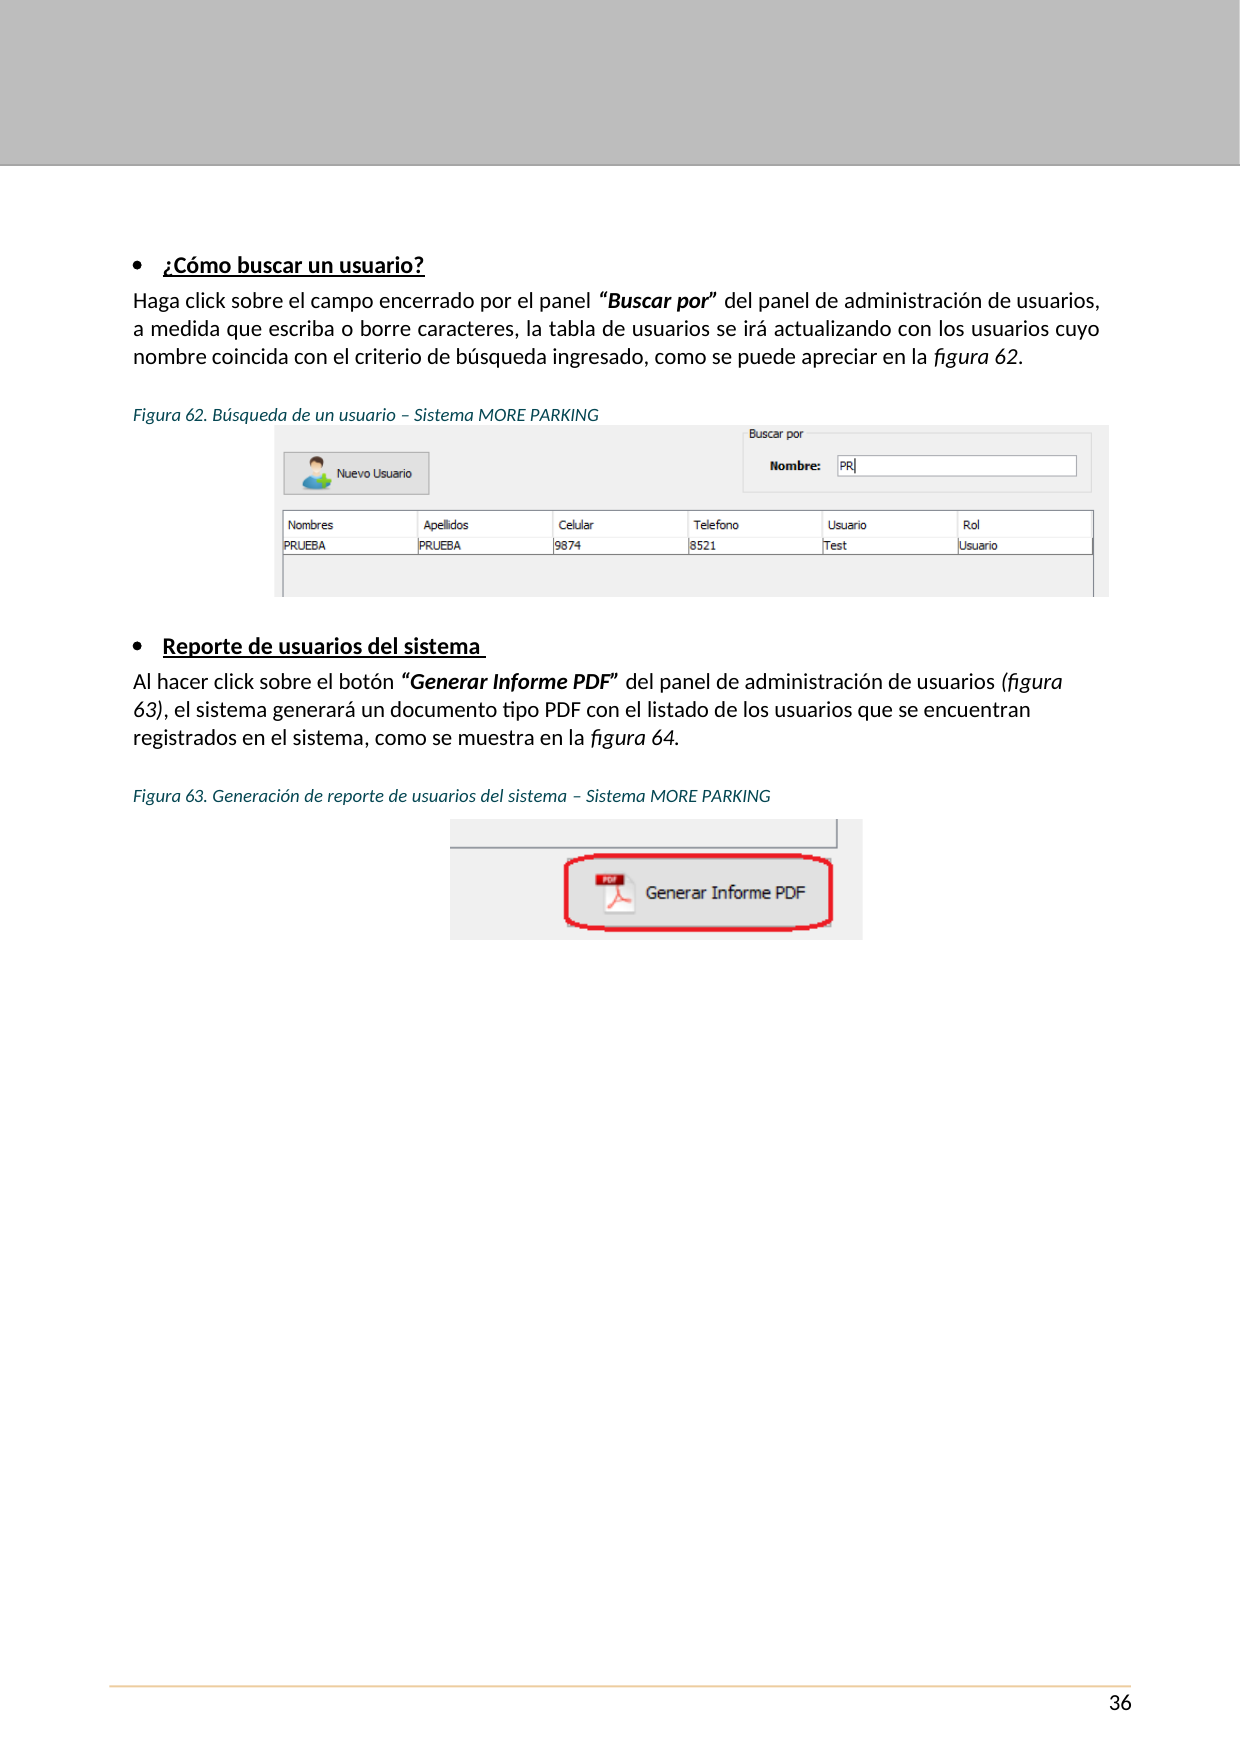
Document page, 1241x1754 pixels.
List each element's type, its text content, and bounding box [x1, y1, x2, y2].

list ¿Cómo buscar un usuario? [133, 250, 1101, 279]
text Figura 62. Búsqueda de un usuario – Sistema MORE PARKING [133, 403, 1101, 426]
picture [450, 819, 863, 940]
text Al hacer click sobre el botón “Generar Informe PDF” del panel de administración de usuarios (figura 63), el sistema generará un documento tipo PDF con el listado de los usuarios que se encuentran registrados en el sistema, como se muestra en la figura 64. [133, 667, 1101, 751]
list Reporte de usuarios del sistema [133, 631, 1101, 660]
picture [274, 425, 1109, 597]
text Haga click sobre el campo encerrado por el panel “Buscar por” del panel de administración de usuarios, a medida que escriba o borre caracteres, la tabla de usuarios se irá actualizando con los usuarios cuyo nombre coincida con el criterio de búsqueda ingresado, como se puede apreciar en la figura 62. [133, 286, 1101, 370]
text Figura 63. Generación de reporte de usuarios del sistema – Sistema MORE PARKING [133, 784, 1101, 807]
